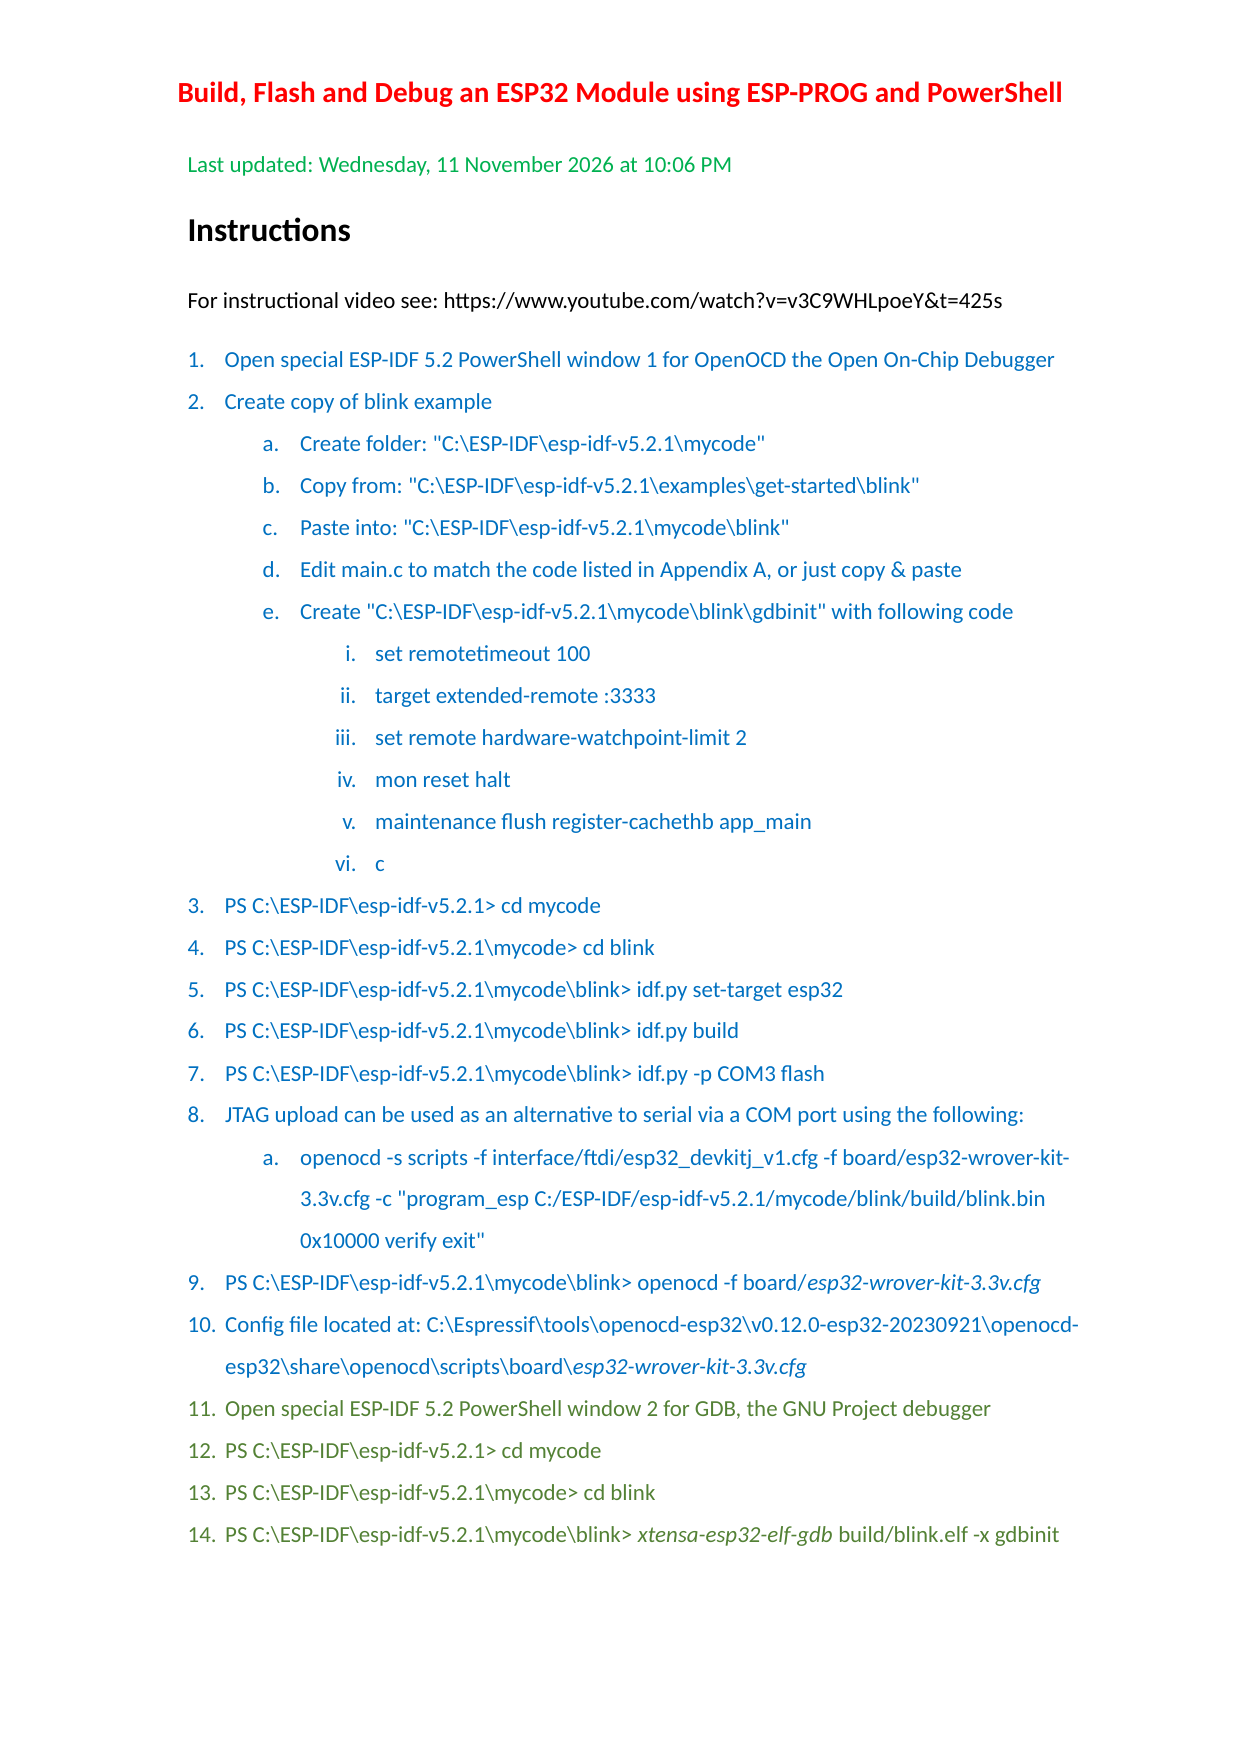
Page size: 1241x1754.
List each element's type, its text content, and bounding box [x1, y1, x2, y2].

list PS C:\ESP-IDF\esp-idf-v5.2.1\mycode\blink> idf.py build [187, 1017, 1090, 1045]
list mon reset halt [356, 765, 1090, 793]
list set remote hardware-watchpoint-limit 2 [356, 723, 1090, 751]
list Create "C:\ESP-IDF\esp-idf-v5.2.1\mycode\blink\gdbinit" with following code [262, 597, 1090, 625]
list PS C:\ESP-IDF\esp-idf-v5.2.1> cd mycode [187, 891, 1090, 919]
list set remotetimeout 100 [356, 639, 1090, 667]
list Edit main.c to match the code listed in Appendix A, or just copy & paste [262, 555, 1090, 583]
list c [356, 849, 1090, 877]
list Create folder: "C:\ESP-IDF\esp-idf-v5.2.1\mycode" [262, 429, 1090, 457]
text For instructional video see: https://www.youtube.com/watch?v=v3C9WHLpoeY&t=425s [187, 286, 1090, 314]
list JTAG upload can be used as an alternative to serial via a COM port using the following: [187, 1101, 1090, 1129]
list PS C:\ESP-IDF\esp-idf-v5.2.1\mycode> cd blink [187, 933, 1090, 961]
text Last updated: Thursday, 30 May 2024 at 12:10 PM [187, 150, 1090, 178]
list PS C:\ESP-IDF\esp-idf-v5.2.1\mycode\blink> idf.py set-target esp32 [187, 975, 1090, 1003]
list PS C:\ESP-IDF\esp-idf-v5.2.1\mycode\blink> idf.py -p COM3 flash [187, 1059, 1090, 1087]
list PS C:\ESP-IDF\esp-idf-v5.2.1\mycode> cd blink [187, 1478, 1090, 1506]
list PS C:\ESP-IDF\esp-idf-v5.2.1\mycode\blink> xtensa-esp32-elf-gdb build/blink.elf -x gdbinit [187, 1520, 1090, 1548]
list Copy from: "C:\ESP-IDF\esp-idf-v5.2.1\examples\get-started\blink" [262, 471, 1090, 499]
list PS C:\ESP-IDF\esp-idf-v5.2.1\mycode\blink> openocd -f board/esp32-wrover-kit-3.3v.cfg [187, 1268, 1090, 1297]
list target extended-remote :3333 [356, 681, 1090, 709]
list Paste into: "C:\ESP-IDF\esp-idf-v5.2.1\mycode\blink" [262, 513, 1090, 541]
list openocd -s scripts -f interface/ftdi/esp32_devkitj_v1.cfg -f board/esp32-wrover-kit-3.3v.cfg -c "program_esp C:/ESP-IDF/esp-idf-v5.2.1/mycode/blink/build/blink.bin 0x10000 verify exit" [262, 1143, 1090, 1254]
list Create copy of blink example [187, 387, 1090, 415]
text Instructions [187, 209, 1090, 249]
list Open special ESP-IDF 5.2 PowerShell window 1 for OpenOCD the Open On-Chip Debugger [187, 345, 1090, 373]
list Open special ESP-IDF 5.2 PowerShell window 2 for GDB, the GNU Project debugger [187, 1394, 1090, 1422]
list PS C:\ESP-IDF\esp-idf-v5.2.1> cd mycode [187, 1436, 1090, 1464]
list maintenance flush register-cachethb app_main [356, 807, 1090, 835]
list Config file located at: C:\Espressif\tools\openocd-esp32\v0.12.0-esp32-20230921\openocd-esp32\share\openocd\scripts\board\esp32-wrover-kit-3.3v.cfg [187, 1311, 1090, 1381]
